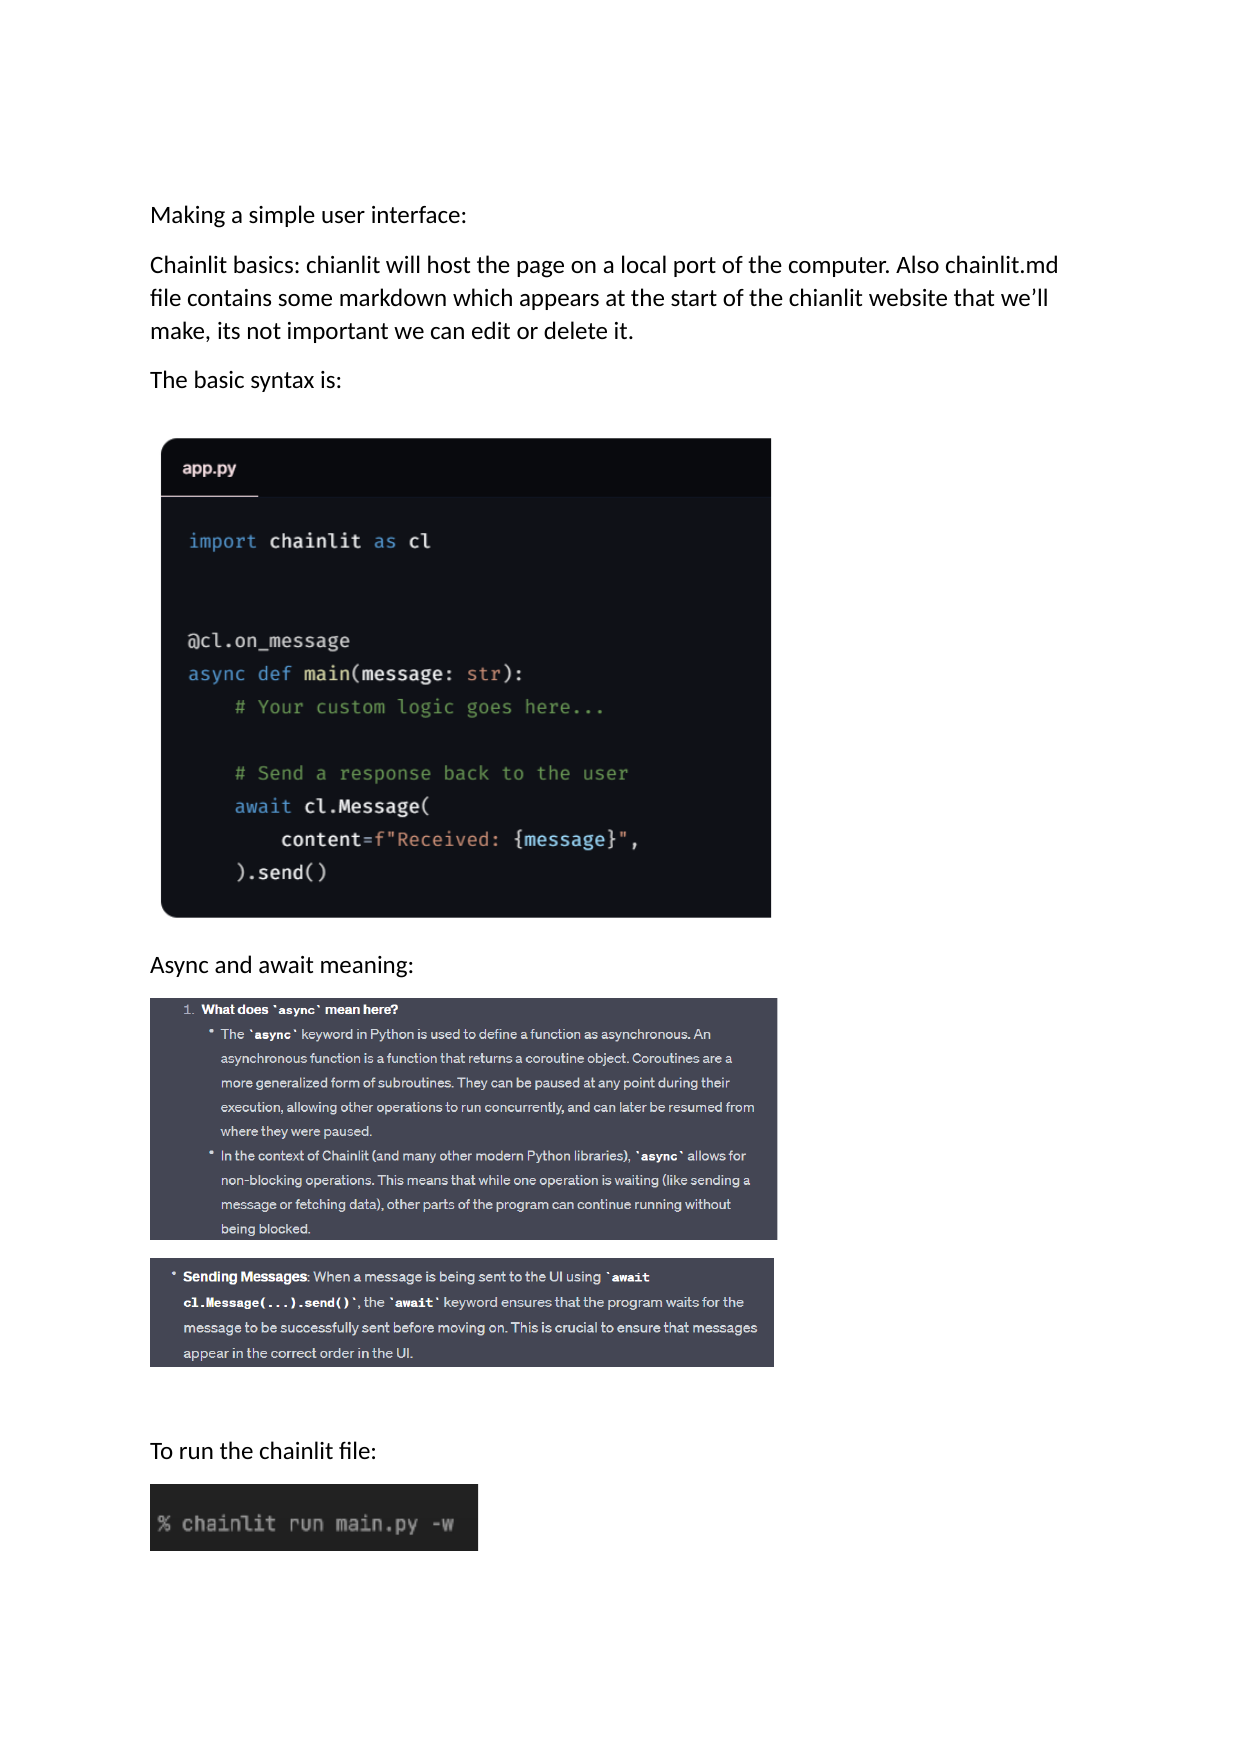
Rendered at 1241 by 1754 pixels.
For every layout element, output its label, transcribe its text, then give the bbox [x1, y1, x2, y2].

text The basic syntax is: [150, 364, 1090, 395]
picture [150, 998, 778, 1240]
text To run the chainlit file: [150, 1435, 1090, 1465]
text Chainlit basics: chianlit will host the page on a local port of the computer. Also chainlit.md file contains some markdown which appears at the start of the chianlit website that we’ll make, its not important we can edit or delete it. [150, 249, 1090, 346]
picture [150, 1258, 774, 1367]
text Async and await meaning: [150, 949, 1090, 980]
picture [150, 414, 772, 931]
text Making a simple user interface: [150, 199, 1090, 230]
picture [150, 1484, 479, 1551]
